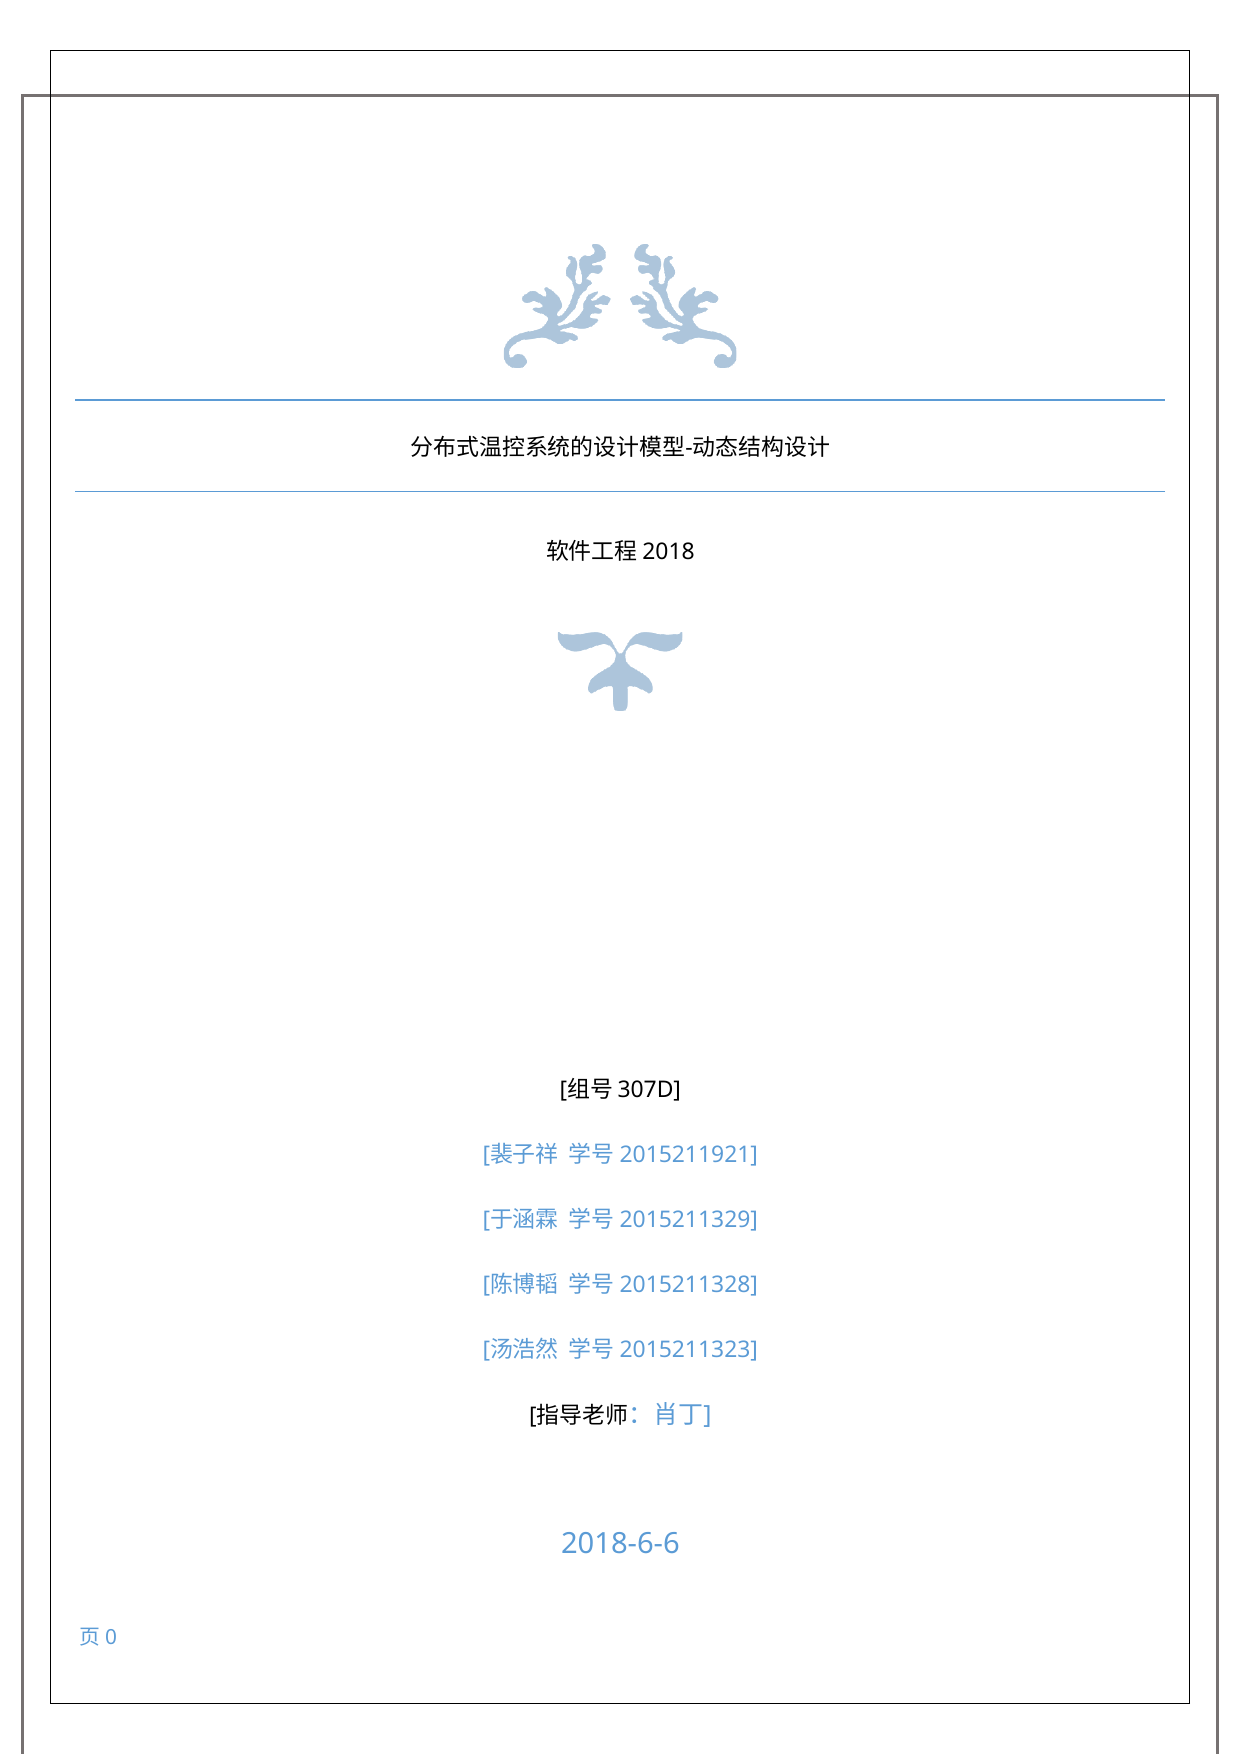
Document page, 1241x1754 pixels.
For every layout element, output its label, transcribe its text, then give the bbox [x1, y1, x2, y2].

text [裴子祥 学号2015211921] [75, 1120, 1165, 1185]
text [陈博韬 学号2015211328] [75, 1250, 1165, 1315]
text [于涵霖 学号2015211329] [75, 1185, 1165, 1250]
text ：肖丁] [75, 1380, 1165, 1445]
text [汤浩然 学号2015211323] [75, 1315, 1165, 1380]
